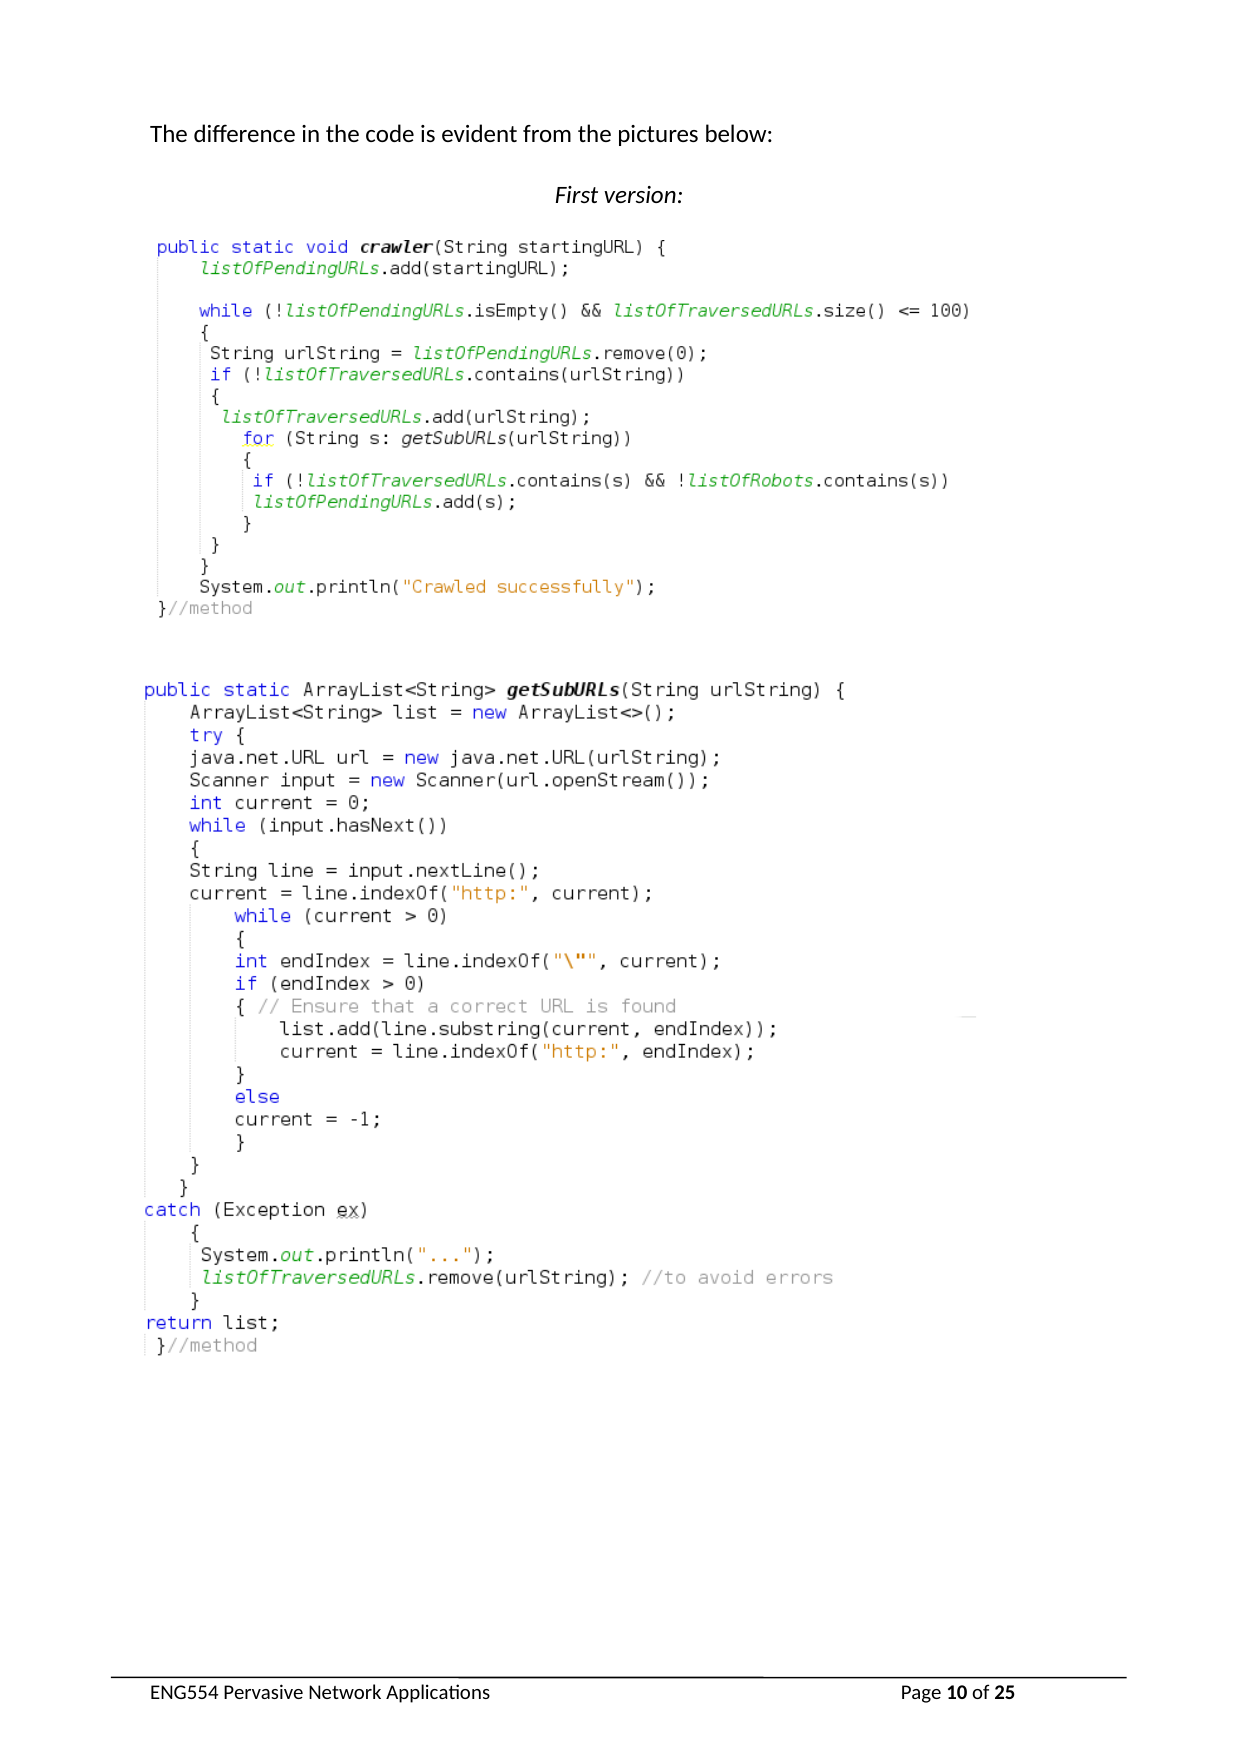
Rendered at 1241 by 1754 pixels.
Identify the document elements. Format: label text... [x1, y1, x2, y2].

text The difference in the code is evident from the pictures below: [150, 118, 1090, 149]
text First version: [150, 179, 1090, 210]
picture [150, 240, 1003, 627]
picture [138, 671, 977, 1363]
